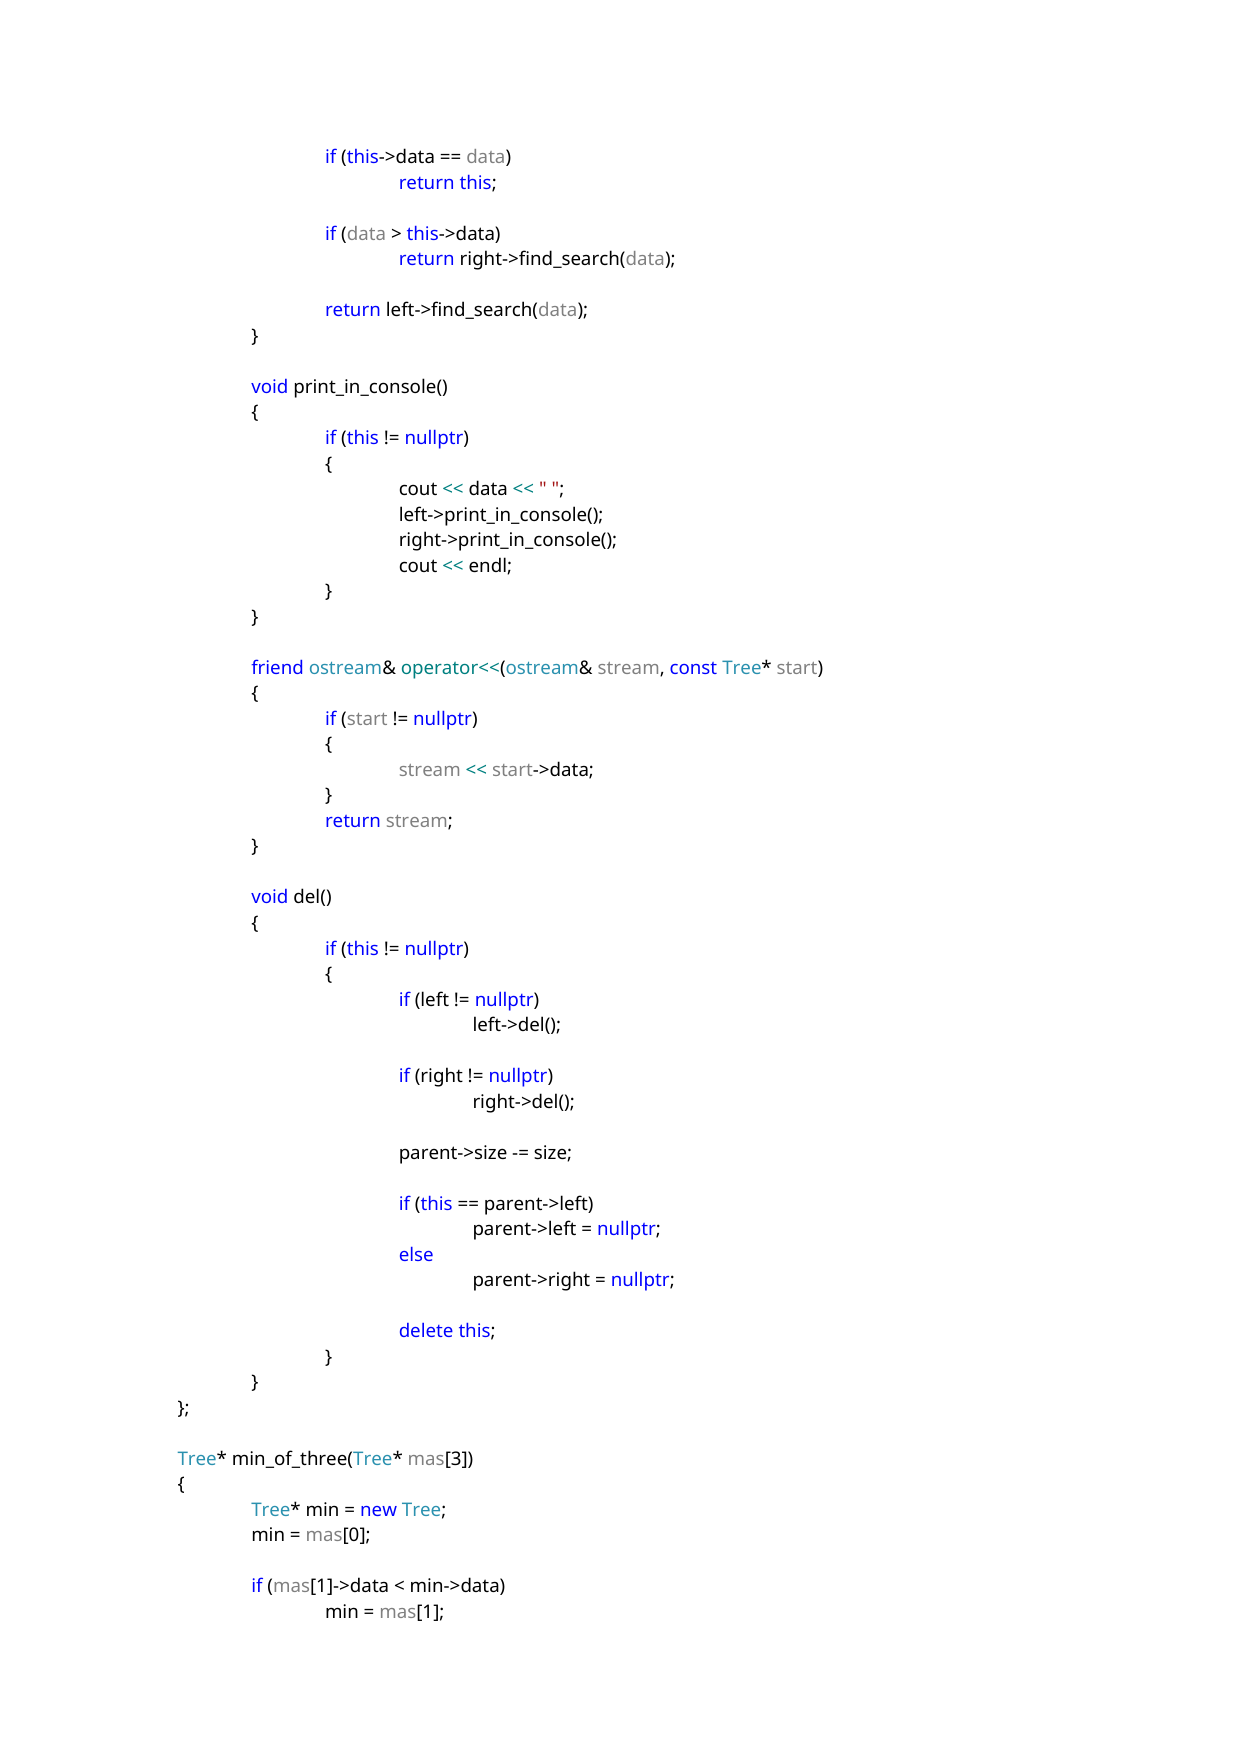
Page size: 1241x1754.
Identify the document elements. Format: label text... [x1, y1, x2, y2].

text delete this; [177, 1318, 1152, 1343]
text else [177, 1241, 1152, 1267]
text if (this == parent->left) [177, 1190, 1152, 1216]
text return left->find_search(data); [177, 297, 1152, 322]
text if (left != nullptr) [177, 986, 1152, 1011]
text if (data > this->data) [177, 220, 1152, 246]
text Tree* min = new Tree; [177, 1496, 1152, 1522]
text if (mas[1]->data < min->data) [177, 1573, 1152, 1598]
text { [177, 1471, 1152, 1496]
text { [177, 731, 1152, 756]
text } [177, 1369, 1152, 1394]
text stream << start->data; [177, 756, 1152, 782]
text parent->left = nullptr; [177, 1216, 1152, 1241]
text } [177, 1343, 1152, 1369]
text right->print_in_console(); [177, 526, 1152, 552]
text if (this->data == data) [177, 144, 1152, 169]
text } [177, 782, 1152, 807]
text } [177, 577, 1152, 603]
text { [177, 960, 1152, 986]
text { [177, 679, 1152, 705]
text left->del(); [177, 1011, 1152, 1037]
text if (this != nullptr) [177, 424, 1152, 450]
text parent->size -= size; [177, 1139, 1152, 1164]
text if (right != nullptr) [177, 1062, 1152, 1088]
text return this; [177, 169, 1152, 195]
text min = mas[1]; [177, 1598, 1152, 1624]
text min = mas[0]; [177, 1522, 1152, 1547]
text parent->right = nullptr; [177, 1267, 1152, 1292]
text return stream; [177, 807, 1152, 833]
text { [177, 450, 1152, 475]
text if (this != nullptr) [177, 935, 1152, 960]
text cout << endl; [177, 552, 1152, 577]
text { [177, 399, 1152, 424]
text }; [177, 1394, 1152, 1420]
text } [177, 603, 1152, 628]
text } [177, 322, 1152, 348]
text return right->find_search(data); [177, 246, 1152, 271]
text cout << data << " "; [177, 475, 1152, 501]
text void print_in_console() [177, 373, 1152, 399]
text if (start != nullptr) [177, 705, 1152, 731]
text { [177, 909, 1152, 935]
text Tree* min_of_three(Tree* mas[3]) [177, 1445, 1152, 1471]
text left->print_in_console(); [177, 501, 1152, 526]
text friend ostream& operator<<(ostream& stream, const Tree* start) [177, 654, 1152, 679]
text void del() [177, 884, 1152, 909]
text } [177, 833, 1152, 858]
text right->del(); [177, 1088, 1152, 1113]
